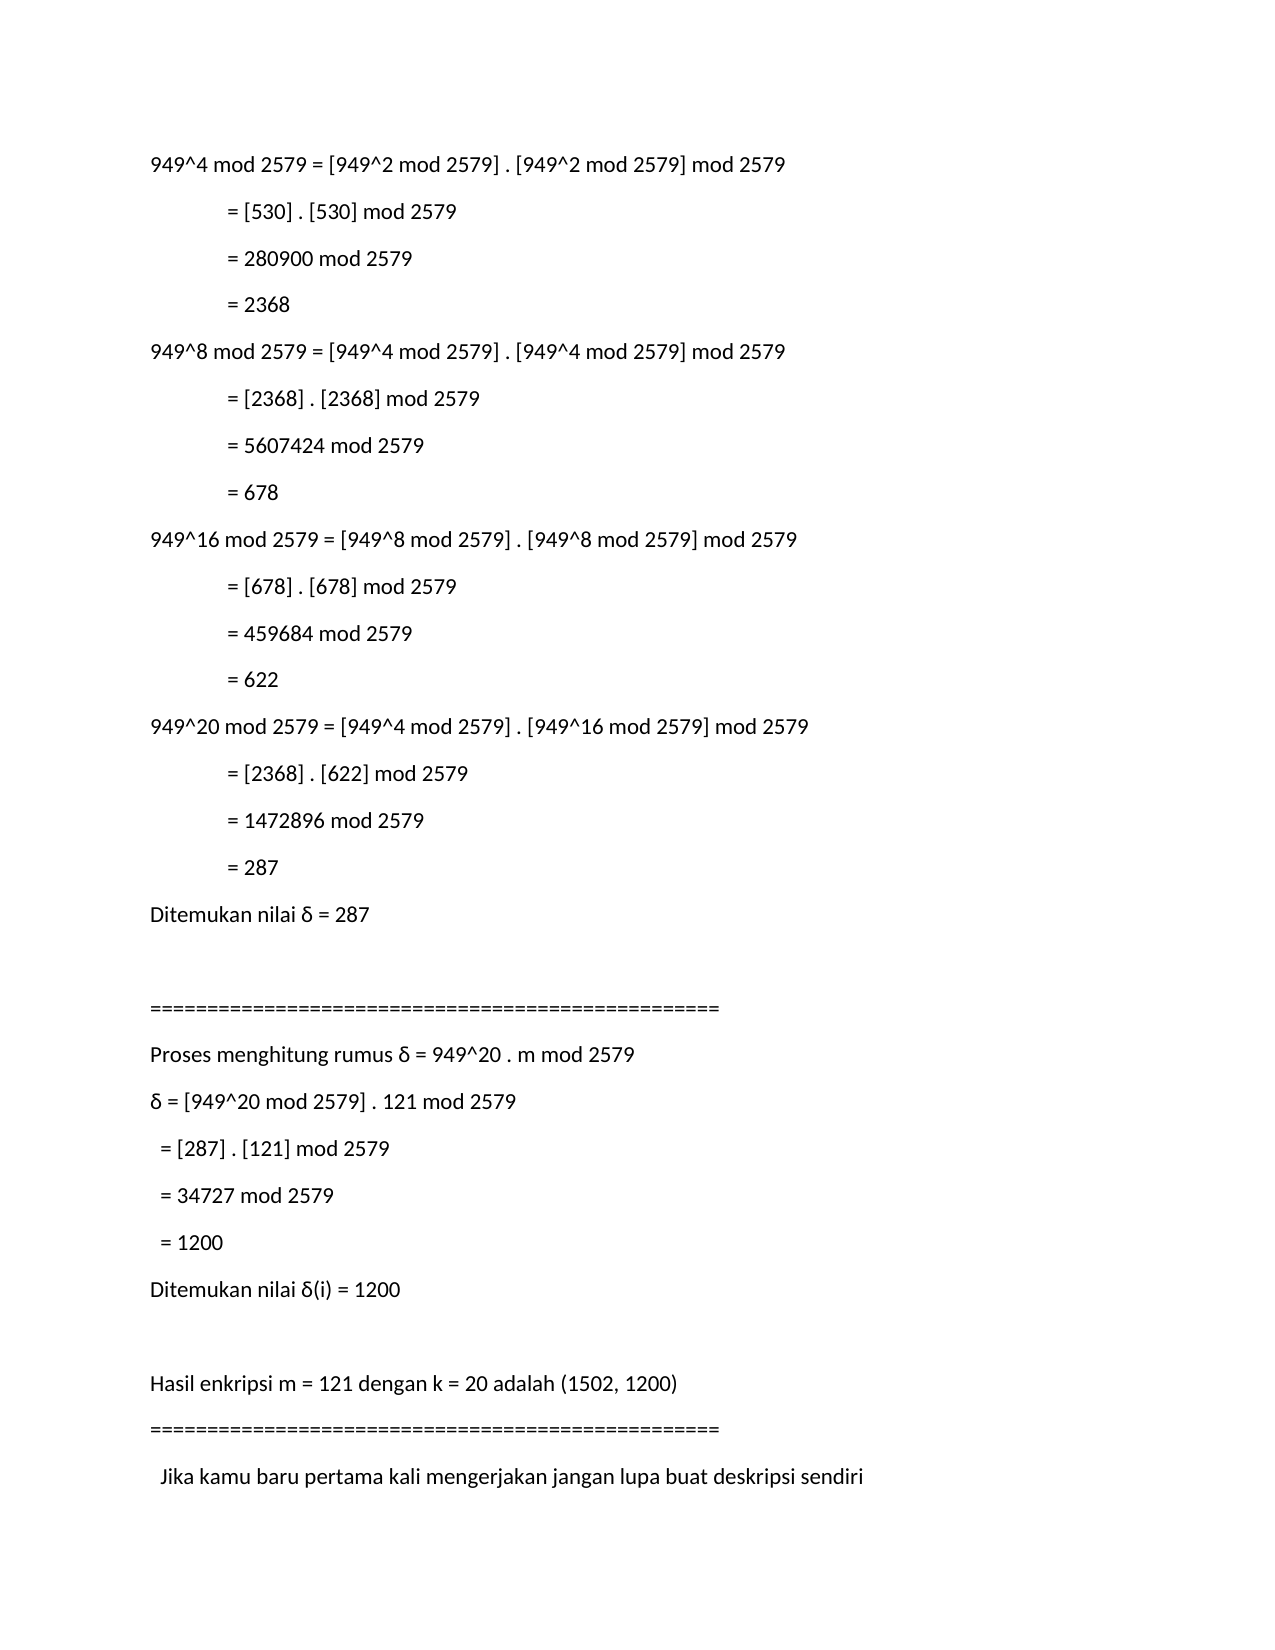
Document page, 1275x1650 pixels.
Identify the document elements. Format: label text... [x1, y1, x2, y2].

text ================================================== [150, 1416, 1125, 1444]
text = 1200 [150, 1228, 1125, 1256]
text Hasil enkripsi m = 121 dengan k = 20 adalah (1502, 1200) [150, 1369, 1125, 1397]
text = [678] . [678] mod 2579 [150, 572, 1125, 600]
text = [2368] . [622] mod 2579 [150, 759, 1125, 787]
text 949^16 mod 2579 = [949^8 mod 2579] . [949^8 mod 2579] mod 2579 [150, 525, 1125, 553]
text Proses menghitung rumus δ = 949^20 . m mod 2579 [150, 1041, 1125, 1069]
text = 2368 [150, 291, 1125, 319]
text = 678 [150, 478, 1125, 506]
text = 5607424 mod 2579 [150, 431, 1125, 459]
text 949^20 mod 2579 = [949^4 mod 2579] . [949^16 mod 2579] mod 2579 [150, 712, 1125, 741]
text 949^4 mod 2579 = [949^2 mod 2579] . [949^2 mod 2579] mod 2579 [150, 150, 1125, 178]
text δ = [949^20 mod 2579] . 121 mod 2579 [150, 1087, 1125, 1116]
text = 622 [150, 666, 1125, 694]
text ================================================== [150, 994, 1125, 1022]
text = [287] . [121] mod 2579 [150, 1134, 1125, 1162]
text 949^8 mod 2579 = [949^4 mod 2579] . [949^4 mod 2579] mod 2579 [150, 337, 1125, 366]
text = 459684 mod 2579 [150, 619, 1125, 647]
text Jika kamu baru pertama kali mengerjakan jangan lupa buat deskripsi sendiri [150, 1462, 1125, 1491]
text Ditemukan nilai δ = 287 [150, 900, 1125, 928]
text = 287 [150, 853, 1125, 881]
text = 280900 mod 2579 [150, 244, 1125, 272]
text = 1472896 mod 2579 [150, 806, 1125, 834]
text = [2368] . [2368] mod 2579 [150, 384, 1125, 412]
text = [530] . [530] mod 2579 [150, 197, 1125, 225]
text Ditemukan nilai δ(i) = 1200 [150, 1275, 1125, 1303]
text = 34727 mod 2579 [150, 1181, 1125, 1209]
